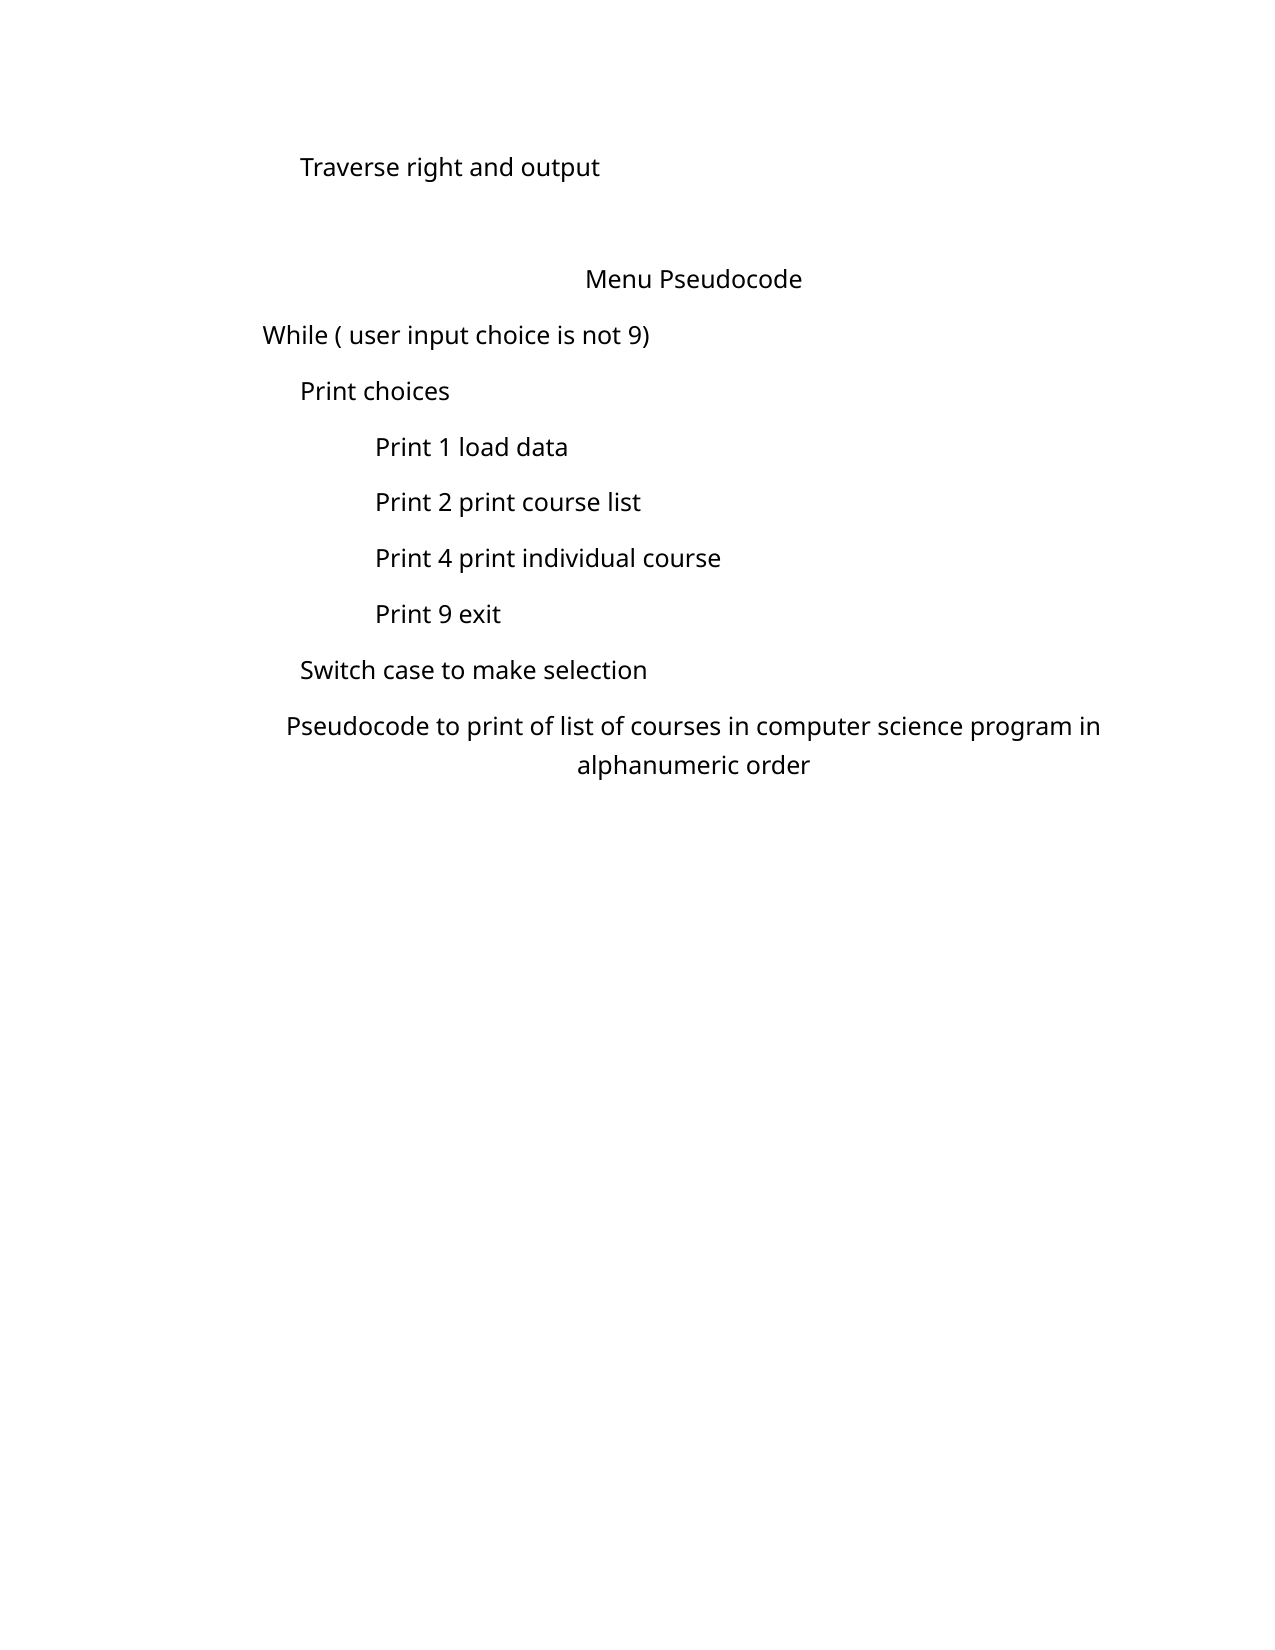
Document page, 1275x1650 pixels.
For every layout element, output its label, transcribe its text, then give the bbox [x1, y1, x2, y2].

text Print 2 print course list [262, 485, 1125, 519]
text While ( user input choice is not 9) [262, 317, 1125, 352]
text Print choices [262, 373, 1125, 407]
text Print 4 print individual course [262, 541, 1125, 575]
text Print 1 load data [262, 429, 1125, 463]
text Print 9 exit [262, 597, 1125, 631]
text Pseudocode to print of list of courses in computer science program in alphanumeric order [262, 708, 1125, 782]
text Switch case to make selection [262, 652, 1125, 687]
text Menu Pseudocode [262, 262, 1125, 296]
text Traverse right and output [262, 150, 1125, 184]
